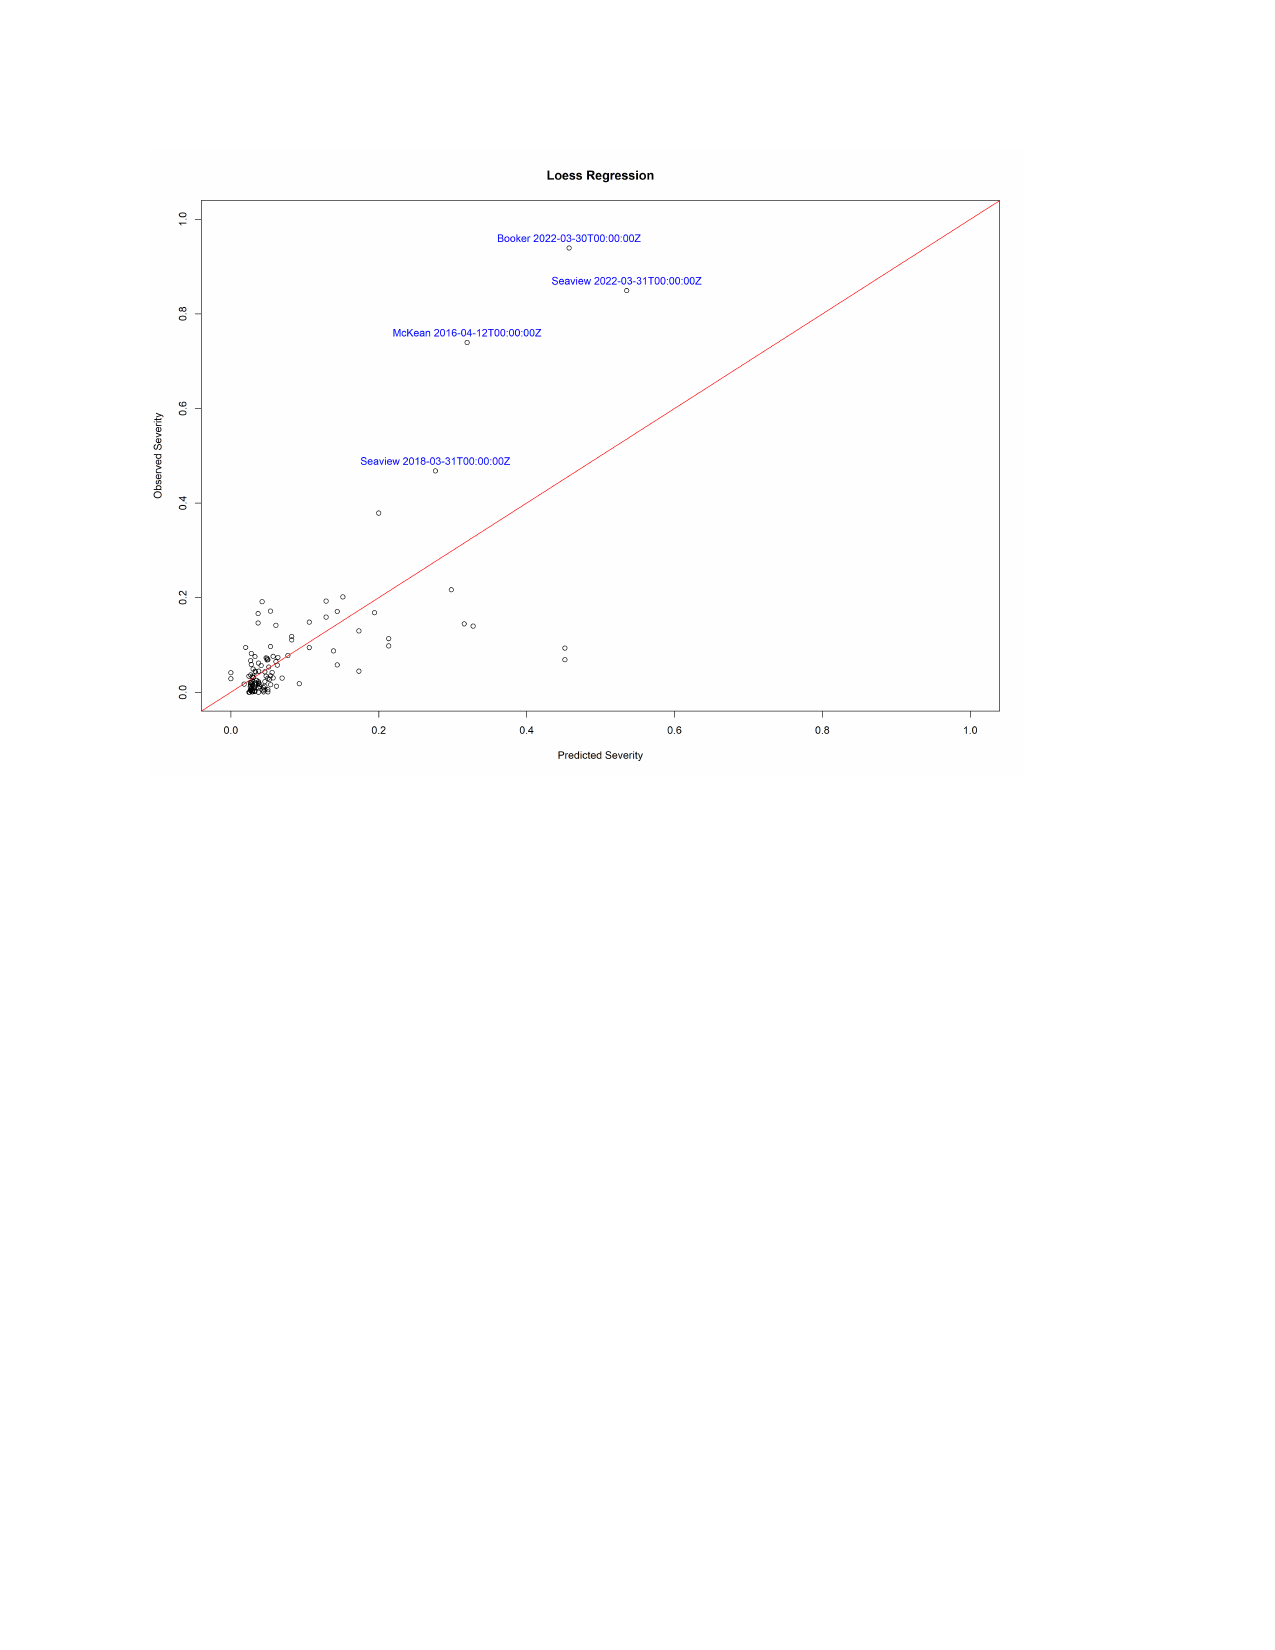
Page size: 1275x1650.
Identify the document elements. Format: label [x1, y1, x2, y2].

picture [150, 150, 1025, 775]
